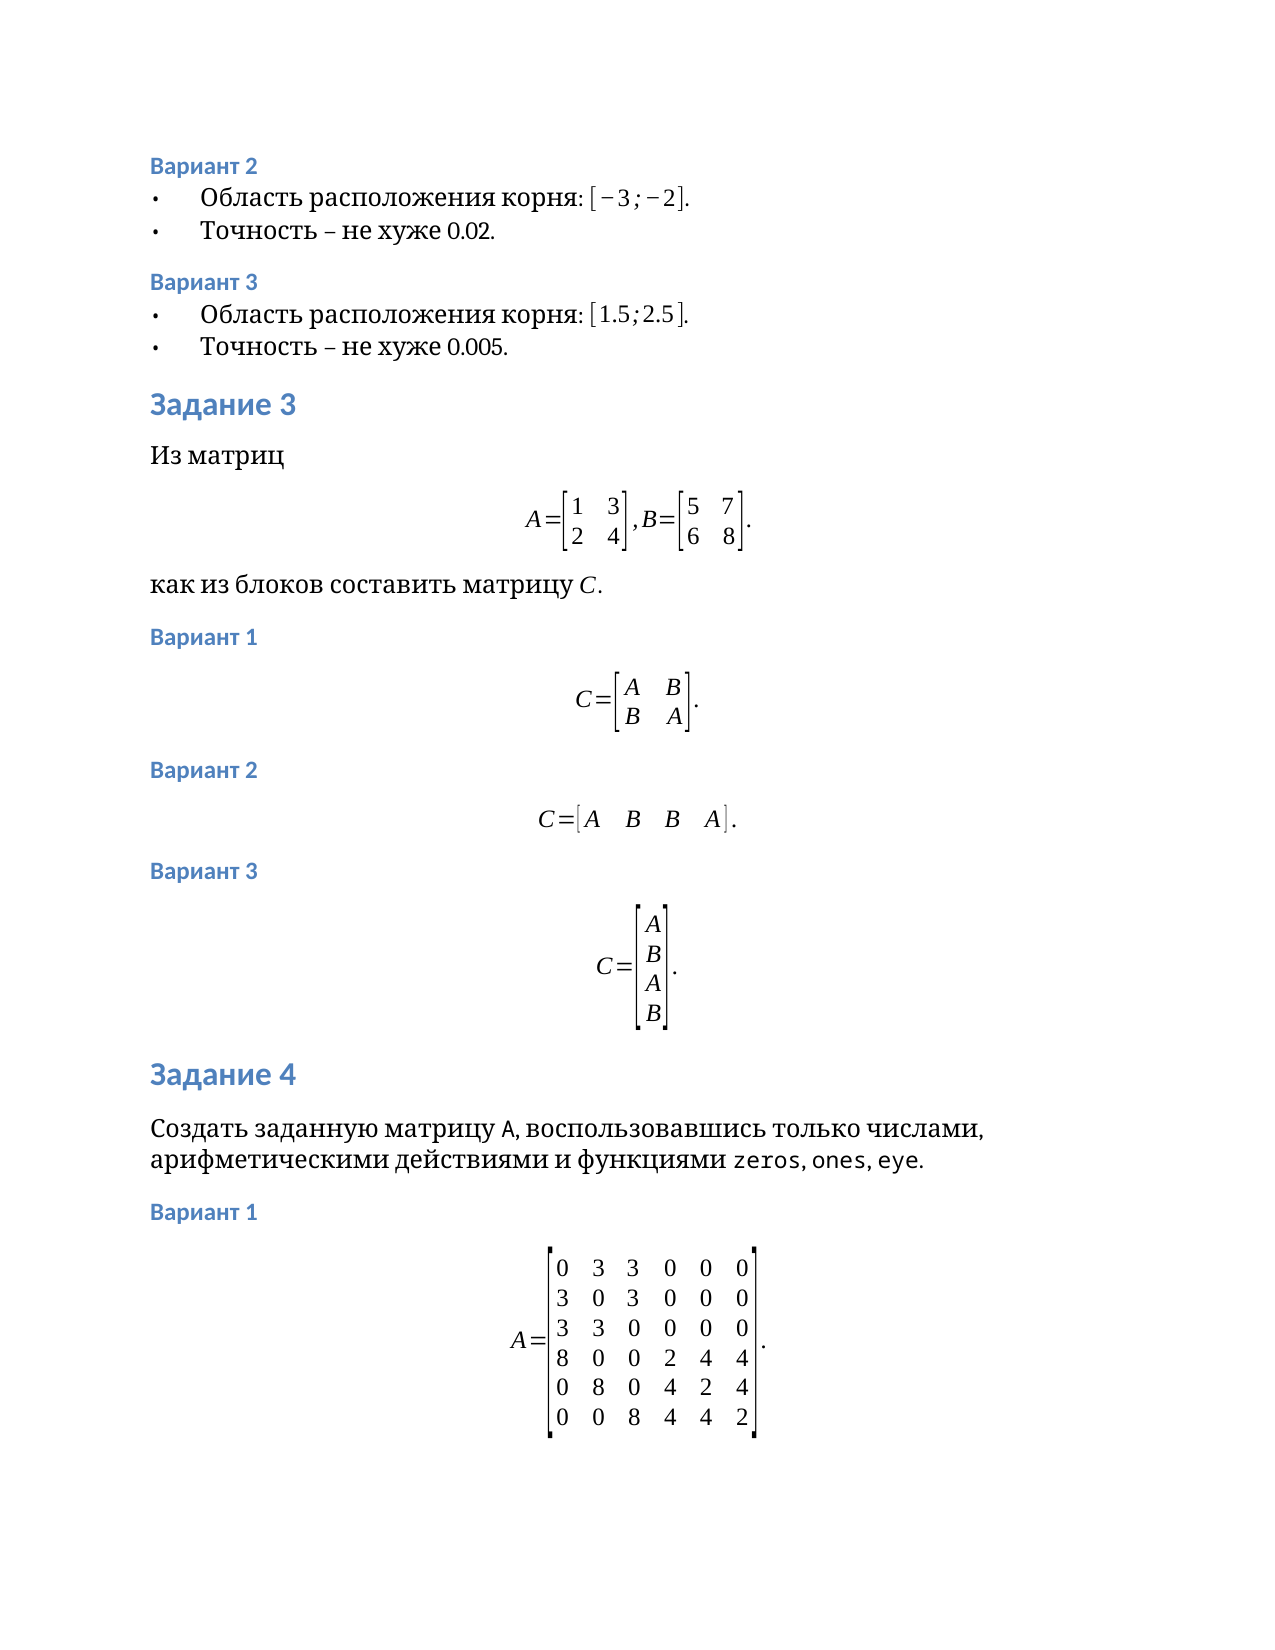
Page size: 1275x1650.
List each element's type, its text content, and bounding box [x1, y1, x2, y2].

list Точность – не хуже 0.02. [150, 217, 1125, 246]
list Область расположения корня: . [150, 301, 1125, 329]
subtitle Вариант 2 [150, 754, 1125, 785]
subtitle Вариант 3 [150, 855, 1125, 885]
text Из матриц [150, 442, 1125, 471]
text Создать заданную матрицу A, воспользовавшись только числами, арифметическими действиями и функциями zeros, ones, eye. [150, 1113, 1125, 1175]
subtitle Вариант 1 [150, 1196, 1125, 1227]
subtitle Вариант 1 [150, 621, 1125, 652]
subtitle Задание 3 [150, 383, 1125, 423]
text как из блоков составить матрицу . [150, 571, 1125, 600]
subtitle Вариант 2 [150, 150, 1125, 181]
subtitle Вариант 3 [150, 266, 1125, 297]
subtitle Задание 4 [150, 1053, 1125, 1094]
list Точность – не хуже 0.005. [150, 333, 1125, 362]
list Область расположения корня: . [150, 184, 1125, 213]
